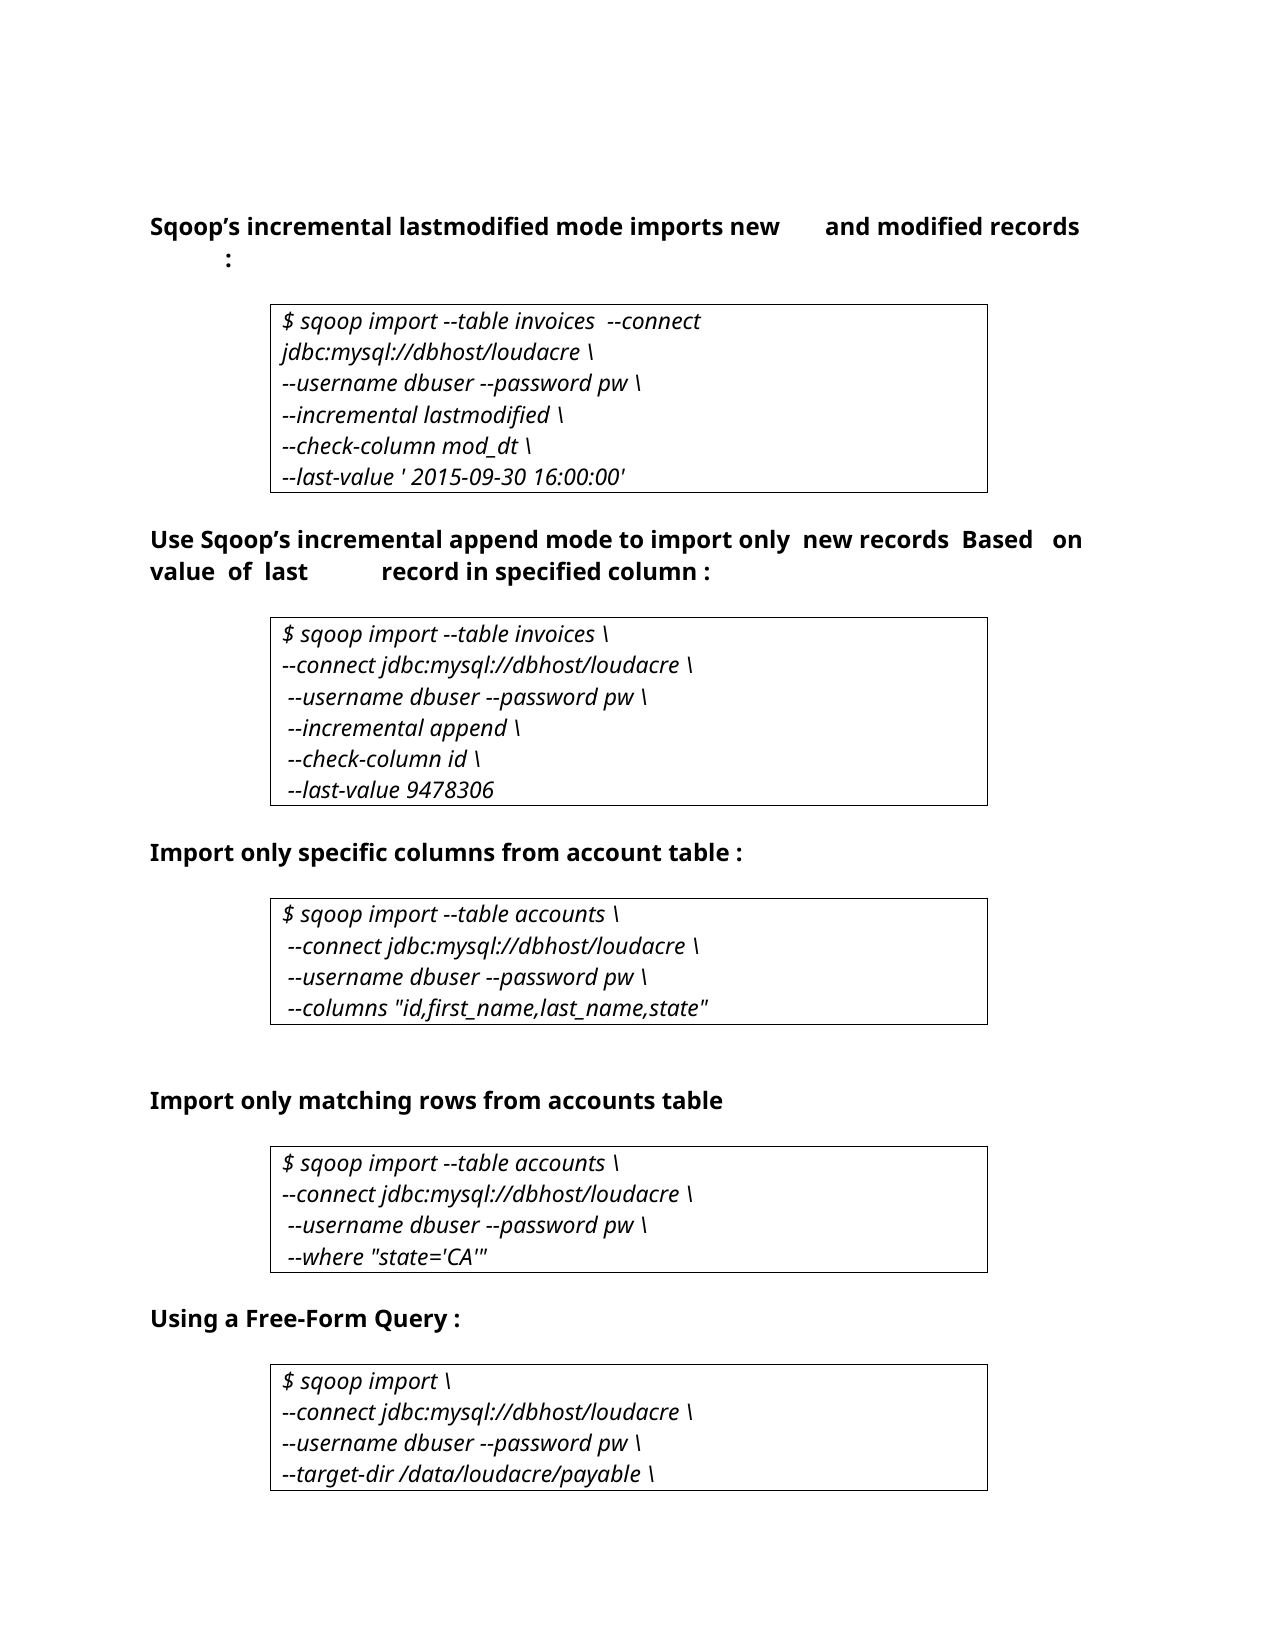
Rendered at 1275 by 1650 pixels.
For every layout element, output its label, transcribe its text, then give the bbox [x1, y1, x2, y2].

subtitle Using a Free-Form Query : [150, 1302, 1125, 1334]
table_header $ sqoop import --table invoices --connect jdbc:mysql://dbhost/loudacre \ --username dbuser --password pw \ --incremental lastmodified \ --check-column mod_dt \ --last-value ' 2015-09-30 16:00:00' [271, 305, 987, 492]
table_header $ sqoop import --table invoices \ --connect jdbc:mysql://dbhost/loudacre \ --username dbuser --password pw \ --incremental append \ --check-column id \ --last-value 9478306 [271, 618, 987, 805]
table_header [271, 1365, 987, 1490]
subtitle Sqoop’s incremental lastmodified mode imports new and modified records : [150, 209, 1125, 274]
table_header $ sqoop import --table accounts \ --connect jdbc:mysql://dbhost/loudacre \ --username dbuser --password pw \ --where "state='CA'" [271, 1147, 987, 1272]
subtitle Use Sqoop’s incremental append mode to import only new records Based on value of last record in specified column : [150, 522, 1125, 588]
subtitle Import only specific columns from account table : [150, 836, 1125, 868]
subtitle Import only matching rows from accounts table [150, 1084, 1125, 1116]
table_header $ sqoop import --table accounts \ --connect jdbc:mysql://dbhost/loudacre \ --username dbuser --password pw \ --columns "id,first_name,last_name,state" [271, 899, 987, 1023]
